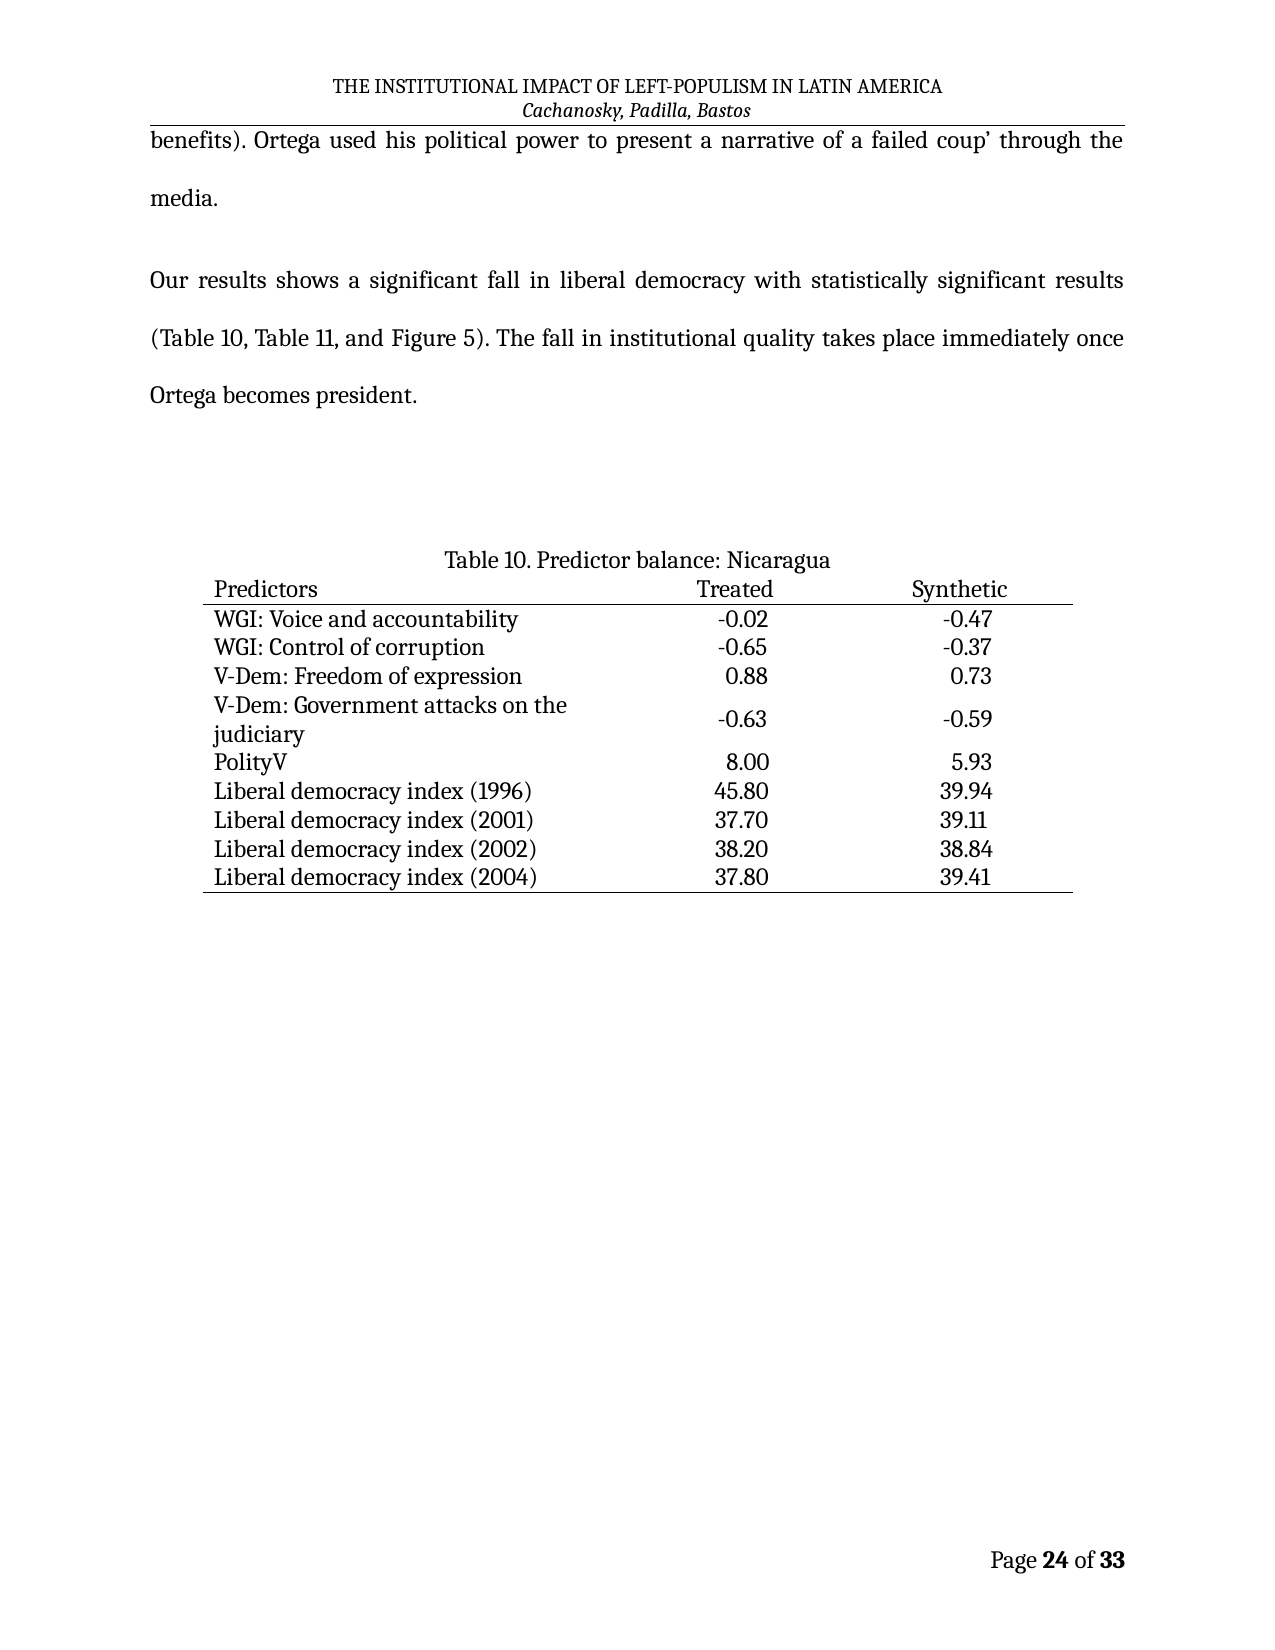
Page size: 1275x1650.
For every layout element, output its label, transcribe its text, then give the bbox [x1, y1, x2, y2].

table_header Synthetic [848, 575, 1072, 603]
table_cell Liberal democracy index (2001) [203, 806, 622, 834]
table_cell Liberal democracy index (2002) [203, 835, 622, 863]
table_cell PolityV [203, 748, 622, 777]
table_cell 37.70 [623, 806, 847, 834]
table_cell -0.02 [623, 605, 847, 633]
table_cell -0.65 [623, 633, 847, 662]
table_cell 38.84 [848, 835, 1072, 863]
table_header Treated [623, 575, 847, 603]
table_cell WGI: Control of corruption [203, 633, 622, 662]
text Our results shows a significant fall in liberal democracy with statistically significant results (Table 10, Table 11, and Figure 5). The fall in institutional quality takes place immediately once Ortega becomes president. [150, 266, 1125, 410]
table_cell -0.47 [848, 605, 1072, 633]
table_cell 37.80 [623, 863, 847, 892]
table_cell 8.00 [623, 748, 847, 777]
table_cell V-Dem: Government attacks on the judiciary [203, 691, 622, 748]
table_cell 5.93 [848, 748, 1072, 777]
table_cell 38.20 [623, 835, 847, 863]
table_cell Liberal democracy index (2004) [203, 863, 622, 892]
table_cell WGI: Voice and accountability [203, 605, 622, 633]
table_cell -0.63 [623, 691, 847, 748]
table_cell V-Dem: Freedom of expression [203, 662, 622, 691]
table_cell 45.80 [623, 777, 847, 806]
table_cell 0.88 [623, 662, 847, 691]
table_cell 39.41 [848, 863, 1072, 892]
table_header Predictors [203, 575, 622, 603]
table_cell Liberal democracy index (1996) [203, 777, 622, 806]
table_cell 39.94 [848, 777, 1072, 806]
table_cell 39.11 [848, 806, 1072, 834]
table_cell -0.37 [848, 633, 1072, 662]
table_cell 0.73 [848, 662, 1072, 691]
table_cell -0.59 [848, 691, 1072, 748]
